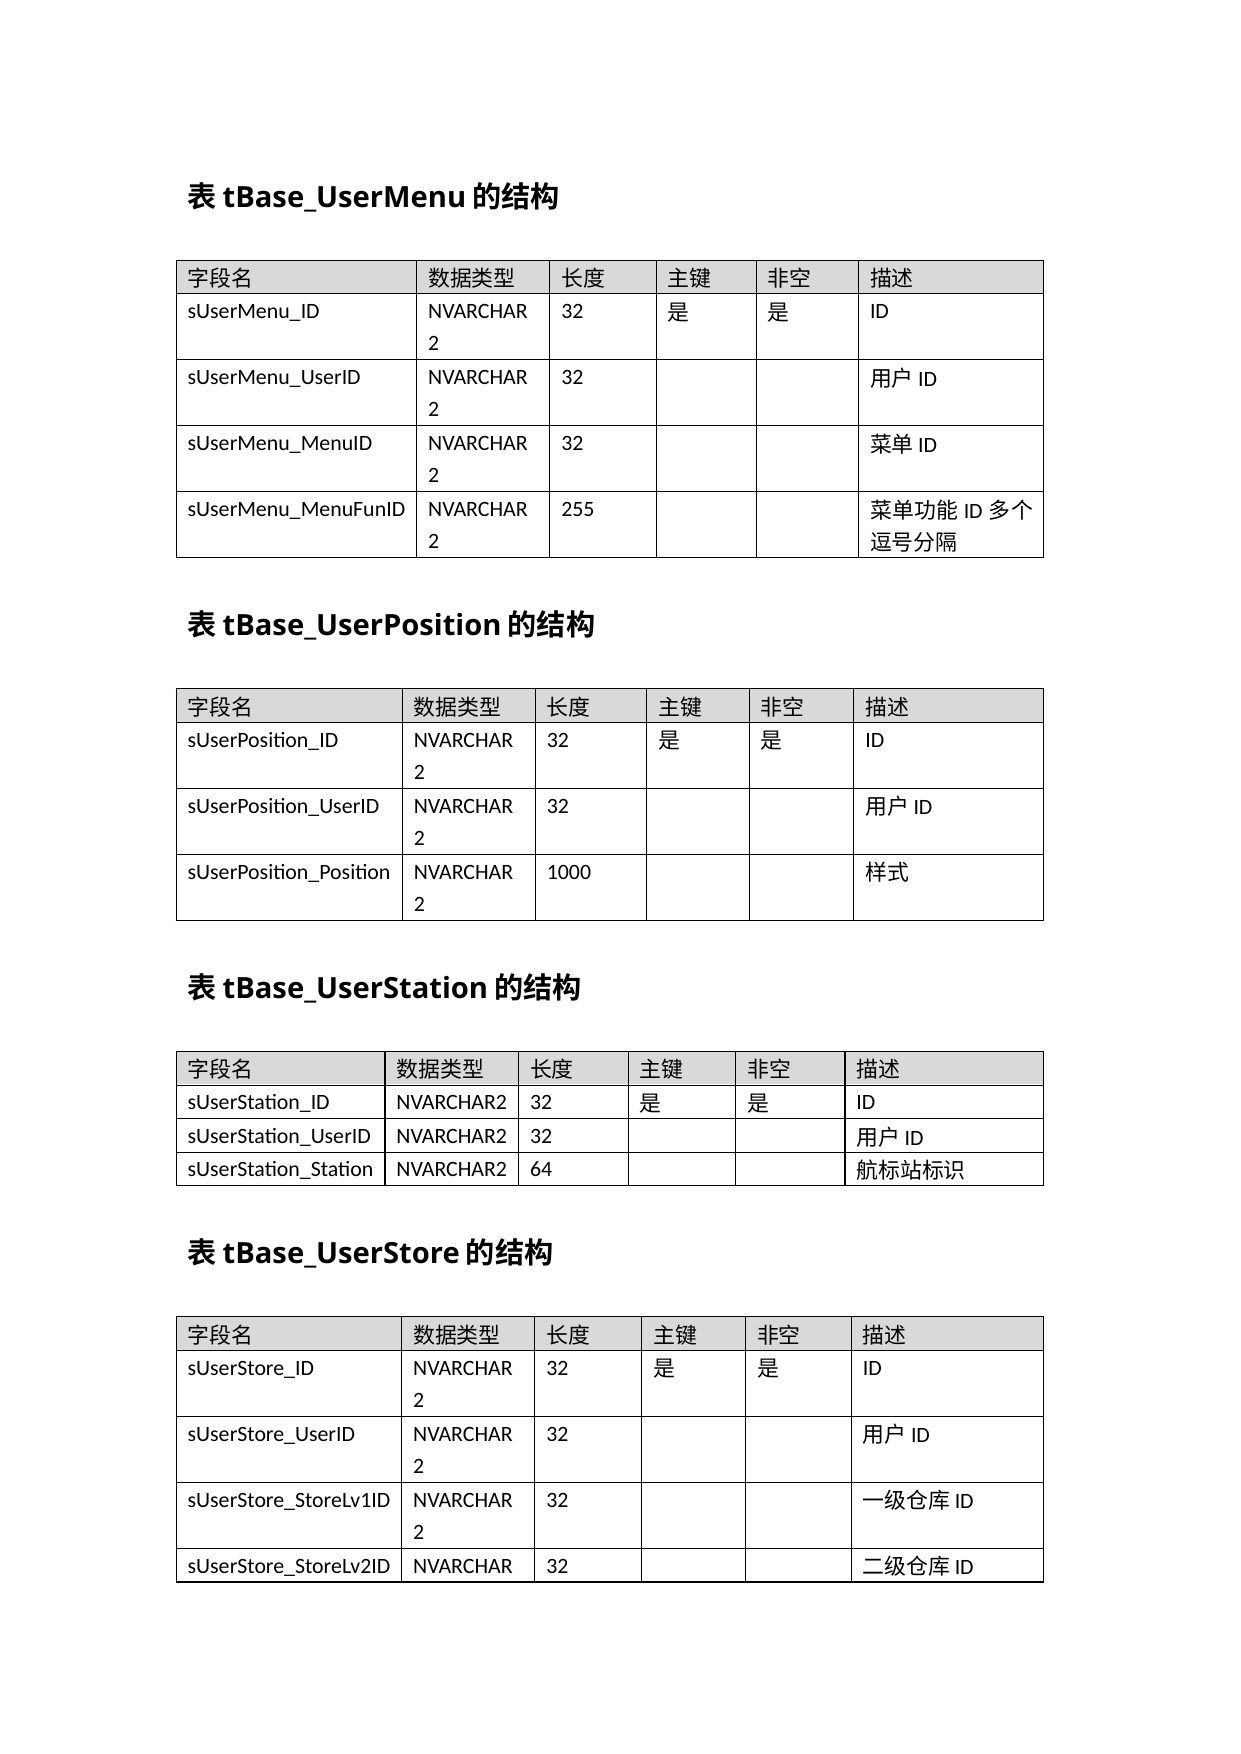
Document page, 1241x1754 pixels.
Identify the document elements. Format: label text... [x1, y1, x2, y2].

table_cell [746, 1483, 851, 1548]
table_cell 32 [536, 789, 646, 854]
table_cell [657, 426, 756, 491]
table_cell [746, 1549, 851, 1581]
table_cell sUserStation_ID [177, 1086, 384, 1118]
table_cell 用户ID [846, 1119, 1043, 1152]
table_cell 航标站标识 [846, 1153, 1043, 1185]
table_header 描述 [846, 1052, 1043, 1084]
table_cell [746, 1417, 851, 1482]
table_cell ID [854, 723, 1043, 788]
table_cell sUserPosition_UserID [177, 789, 402, 854]
table_cell NVARCHAR2 [417, 360, 549, 425]
table_cell 是 [746, 1351, 851, 1416]
table_cell NVARCHAR2 [402, 1549, 534, 1581]
table_cell sUserStore_StoreLv2ID [177, 1549, 401, 1581]
table_header 非空 [746, 1317, 851, 1350]
table_cell 32 [535, 1417, 641, 1482]
table_cell sUserMenu_UserID [177, 360, 416, 425]
table_cell 64 [519, 1153, 628, 1185]
table_cell ID [846, 1086, 1043, 1118]
table_header 数据类型 [417, 261, 549, 293]
table_cell [657, 360, 756, 425]
table_cell 是 [736, 1086, 844, 1118]
table_cell 一级仓库ID [852, 1483, 1043, 1548]
table_cell sUserStation_UserID [177, 1119, 384, 1152]
table_cell ID [852, 1351, 1043, 1416]
table_header 非空 [736, 1052, 844, 1084]
table_cell NVARCHAR2 [417, 294, 549, 359]
table_cell 32 [535, 1351, 641, 1416]
table_cell NVARCHAR2 [386, 1086, 518, 1118]
table_cell [757, 426, 858, 491]
table_cell 32 [550, 360, 656, 425]
table_cell sUserPosition_Position [177, 855, 402, 920]
table_cell ID [859, 294, 1043, 359]
table_header 字段名 [177, 1052, 384, 1084]
table_cell NVARCHAR2 [403, 789, 535, 854]
text 表tBase_UserPosition的结构 [187, 591, 1053, 656]
table_cell [647, 855, 749, 920]
table_header 数据类型 [403, 689, 535, 722]
table_cell [736, 1119, 844, 1152]
table_header 字段名 [177, 1317, 401, 1350]
table_cell 是 [750, 723, 853, 788]
table_header 非空 [757, 261, 858, 293]
table_cell [757, 360, 858, 425]
table_cell NVARCHAR2 [417, 492, 549, 557]
table_cell NVARCHAR2 [402, 1351, 534, 1416]
table_cell 是 [657, 294, 756, 359]
table_cell 样式 [854, 855, 1043, 920]
table_header 描述 [859, 261, 1043, 293]
table_cell 是 [629, 1086, 735, 1118]
table_cell [629, 1153, 735, 1185]
table_cell [736, 1153, 844, 1185]
table_cell [629, 1119, 735, 1152]
table_header 主键 [642, 1317, 745, 1350]
table_cell 菜单ID [859, 426, 1043, 491]
table_cell 是 [757, 294, 858, 359]
table_cell NVARCHAR2 [417, 426, 549, 491]
table_cell [642, 1549, 745, 1581]
table_cell NVARCHAR2 [402, 1483, 534, 1548]
table_cell 菜单功能ID 多个逗号分隔 [859, 492, 1043, 557]
table_header 长度 [536, 689, 646, 722]
table_header 描述 [854, 689, 1043, 722]
table_header 描述 [852, 1317, 1043, 1350]
table_cell [657, 492, 756, 557]
text 表tBase_UserStore的结构 [187, 1219, 1053, 1284]
text 表tBase_UserStation的结构 [187, 953, 1053, 1018]
table_cell 32 [519, 1086, 628, 1118]
table_cell NVARCHAR2 [403, 855, 535, 920]
table_header 长度 [550, 261, 656, 293]
table_cell sUserMenu_ID [177, 294, 416, 359]
table_cell sUserPosition_ID [177, 723, 402, 788]
table_cell 32 [519, 1119, 628, 1152]
table_cell [647, 789, 749, 854]
table_cell NVARCHAR2 [386, 1153, 518, 1185]
table_cell sUserStation_Station [177, 1153, 384, 1185]
table_cell [642, 1483, 745, 1548]
table_cell 32 [535, 1549, 641, 1581]
table_cell sUserStore_StoreLv1ID [177, 1483, 401, 1548]
table_header 非空 [750, 689, 853, 722]
table_header 主键 [629, 1052, 735, 1084]
table_cell [750, 855, 853, 920]
text 表tBase_UserMenu的结构 [187, 162, 1053, 227]
table_cell NVARCHAR2 [403, 723, 535, 788]
table_cell 二级仓库ID [852, 1549, 1043, 1581]
table_cell sUserMenu_MenuID [177, 426, 416, 491]
table_header 主键 [657, 261, 756, 293]
table_cell sUserMenu_MenuFunID [177, 492, 416, 557]
table_cell 是 [642, 1351, 745, 1416]
table_cell 32 [550, 426, 656, 491]
table_cell NVARCHAR2 [402, 1417, 534, 1482]
table_cell [757, 492, 858, 557]
table_header 字段名 [177, 261, 416, 293]
table_header 主键 [647, 689, 749, 722]
table_cell 32 [550, 294, 656, 359]
table_header 长度 [535, 1317, 641, 1350]
table_header 字段名 [177, 689, 402, 722]
table_cell [642, 1417, 745, 1482]
table_cell sUserStore_UserID [177, 1417, 401, 1482]
table_header 数据类型 [402, 1317, 534, 1350]
table_cell 1000 [536, 855, 646, 920]
table_cell 用户ID [854, 789, 1043, 854]
table_cell 用户ID [852, 1417, 1043, 1482]
table_header 数据类型 [386, 1052, 518, 1084]
table_cell 是 [647, 723, 749, 788]
table_cell sUserStore_ID [177, 1351, 401, 1416]
table_cell 用户ID [859, 360, 1043, 425]
table_cell NVARCHAR2 [386, 1119, 518, 1152]
table_cell 32 [536, 723, 646, 788]
table_cell 255 [550, 492, 656, 557]
table_cell 32 [535, 1483, 641, 1548]
table_cell [750, 789, 853, 854]
table_header 长度 [519, 1052, 628, 1084]
